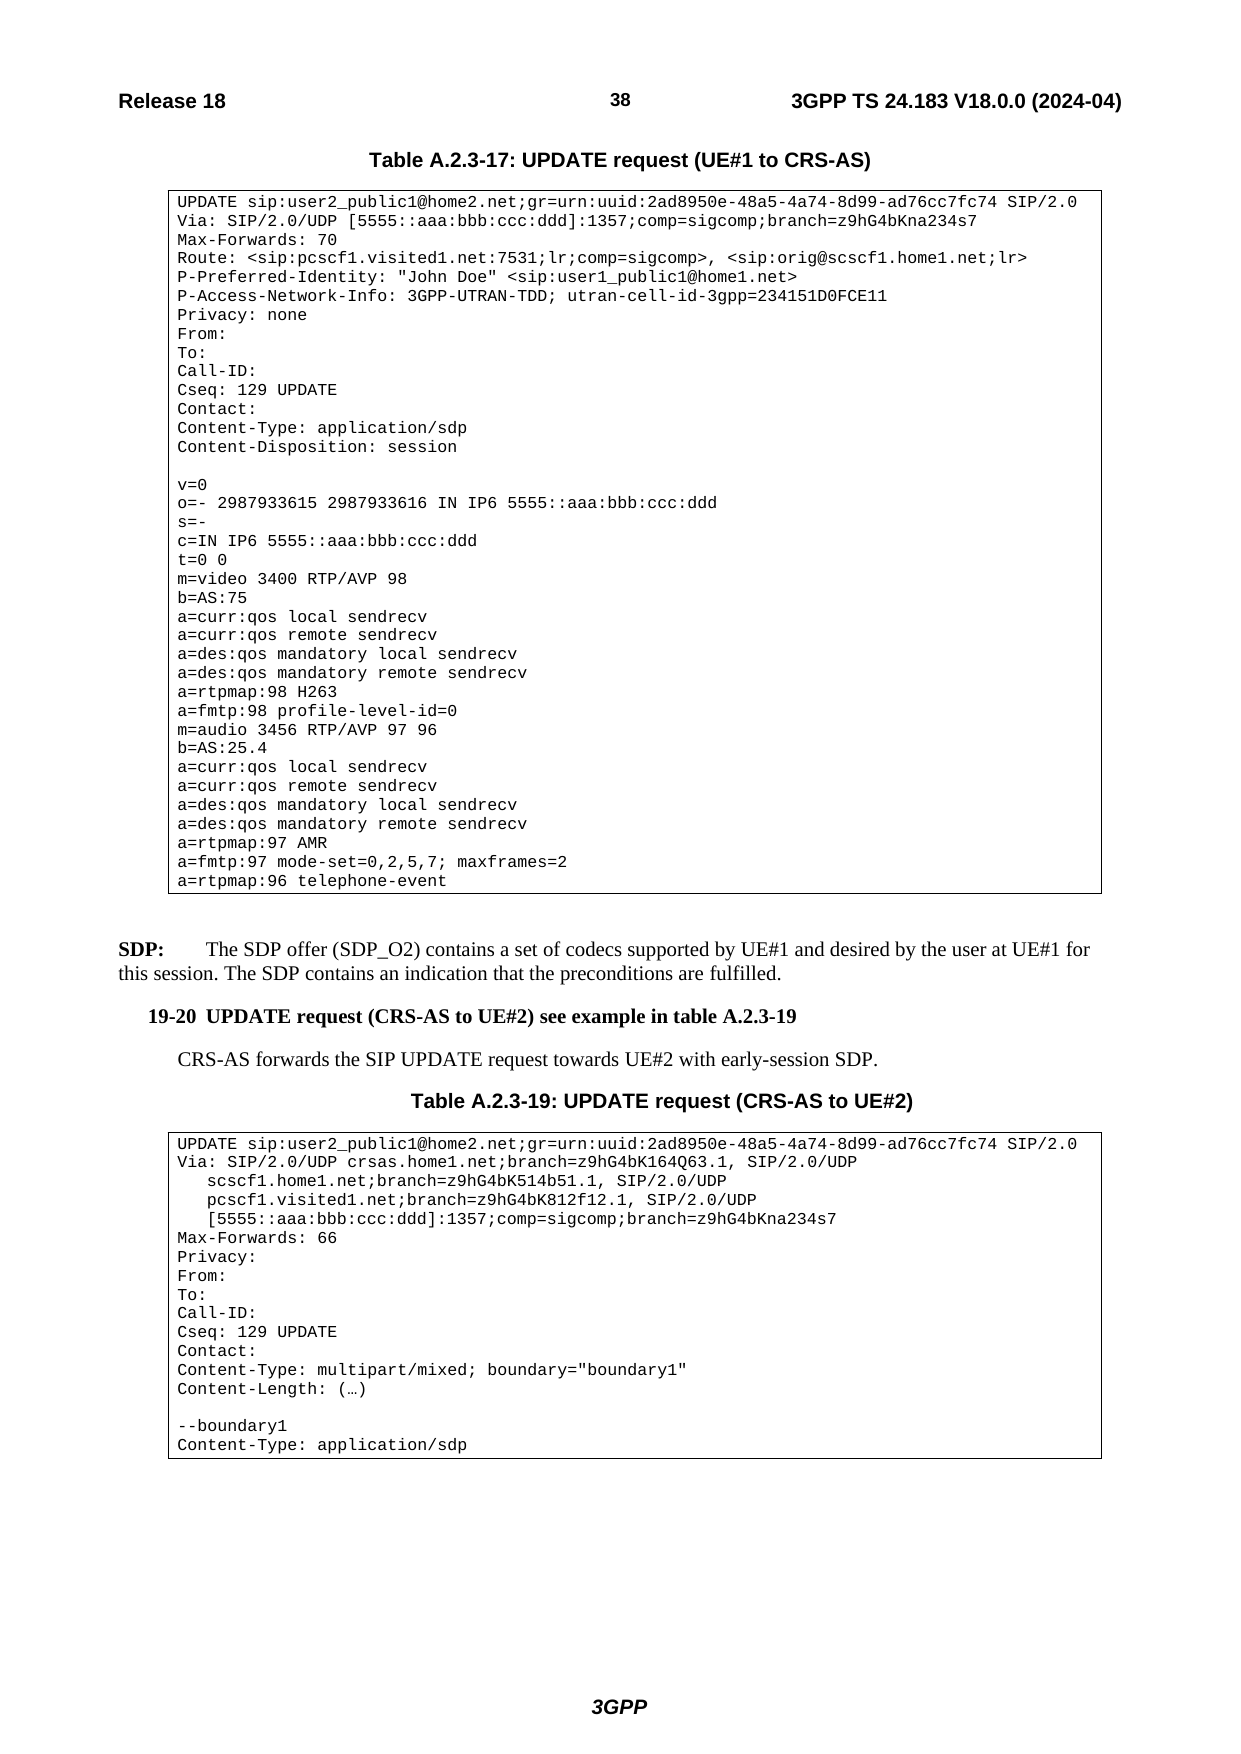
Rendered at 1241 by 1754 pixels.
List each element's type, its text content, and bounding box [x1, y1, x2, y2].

text UPDATE sip:user2_public1@home2.net;gr=urn:uuid:2ad8950e574-8d99-ad76cc7fc74 SIP/2.0 [169, 191, 1101, 209]
text To: [169, 341, 1101, 360]
text UPDATE sip:user2_public1@home2.net;gr=urn:uuid:2ad8950e574-8d99-ad76cc7fc74 SIP/2.0 [169, 1133, 1101, 1151]
text P-Preferred-Identity: "John Doe" <sip:user1_public1@home1.net> [169, 266, 1101, 284]
text v=0 [169, 473, 1101, 492]
text b=AS:75 [169, 586, 1101, 605]
text Table -17: UPDATE request (UE#1 to CRS-AS) [118, 147, 1122, 171]
text Call-ID: [169, 360, 1101, 379]
text Max-Forwards: 70 [169, 228, 1101, 247]
text Contact: [169, 1339, 1101, 1358]
text Content-Disposition: session [169, 435, 1101, 457]
text b=AS:25.4 [169, 737, 1101, 756]
text Max-Forwards: 66 [169, 1226, 1101, 1245]
text Content-Type: multipart/mixed; boundary="boundary1" [169, 1358, 1101, 1377]
text a=rtpmap:96 telephone-event [169, 869, 1101, 893]
text Privacy: none [169, 303, 1101, 322]
text a=curr:qos local sendrecv [169, 605, 1101, 624]
text P-Access-Network-Info: 3GPP-UTRAN-TDD; utran-cell-id-3gpp=234151D0FCE11 [169, 284, 1101, 303]
text 19-20 UPDATE request (CRS-AS to UE#2) see example in table -19 [148, 1004, 1122, 1028]
text Content-Type: application/sdp [169, 416, 1101, 435]
text a=des:qos mandatory local sendrecv [169, 643, 1101, 662]
text a=rtpmap:98 H263 [169, 680, 1101, 699]
text Call-ID: [169, 1302, 1101, 1321]
text --boundary1 [169, 1415, 1101, 1434]
text a=des:qos mandatory local sendrecv [169, 793, 1101, 812]
text a=curr:qos remote sendrecv [169, 775, 1101, 793]
text c=IN IP6 5555::aaa:bbb:ccc:ddd [169, 529, 1101, 548]
text Cseq: 129 UPDATE [169, 379, 1101, 398]
text Via: SIP/2.0/UDP [5555::aaa:bbb:ccc:ddd]:1357;comp=sigcomp;branch=z9hG4bKna234s7 [169, 209, 1101, 228]
text SDP: The SDP offer (SDP_O2) contains a set of codecs supported by UE#1 and desired by the user at UE#1 for this session. The SDP contains an indication that the preconditions are fulfilled. [118, 937, 1122, 985]
text a=fmtp:98 profile-level-id=0 [169, 699, 1101, 718]
text From: [169, 1264, 1101, 1283]
text t=0 0 [169, 548, 1101, 567]
text a=curr:qos remote sendrecv [169, 624, 1101, 643]
text Cseq: 129 UPDATE [169, 1321, 1101, 1339]
text CRS-AS forwards the SIP UPDATE request towards UE#2 with early-session SDP. [148, 1047, 1122, 1071]
text s=- [169, 511, 1101, 529]
text a=curr:qos local sendrecv [169, 756, 1101, 775]
text o=- 2987933615 IP6 5555::aaa:bbb:ccc:ddd [169, 492, 1101, 511]
text Privacy: [169, 1245, 1101, 1264]
text Content-Type: application/sdp [169, 1434, 1101, 1458]
text a=fmtp:97 mode-set=0,2,5,7; maxframes=2 [169, 850, 1101, 869]
text m=audio 3456 RTP/AVP 97 96 [169, 718, 1101, 737]
text m=video 3400 RTP/AVP 98 [169, 567, 1101, 586]
text Content-Length: (…) [169, 1377, 1101, 1399]
text a=rtpmap:97 AMR [169, 831, 1101, 850]
text To: [169, 1283, 1101, 1302]
text Contact: [169, 398, 1101, 416]
text Via: SIP/2.0/UDP crsas.home1.net;branch=z9hG4bK164Q63.1, SIP/2.0/UDP scscf1.home1.net;branch=z9hG4bK514b51.1, SIP/2.0/UDP pcscf1.visited1.net;branch=z9hG4bK12.1, SIP/2.0/UDP [5555::aaa:bbb:ccc:ddd]:1357;comp=sigcomp;branch=z9hG4bKna234s7 [169, 1151, 1101, 1226]
text Table -19: UPDATE request (CRS-AS to UE#2) [201, 1089, 1122, 1113]
text a=des:qos mandatory remote sendrecv [169, 812, 1101, 831]
text a=des:qos mandatory remote sendrecv [169, 662, 1101, 680]
text Route: <sip:pcscf1.visited1.net:7531;lr;comp=sigcomp>, <sip:orig@scscf1.home1.net;lr> [169, 247, 1101, 266]
text From: [169, 322, 1101, 341]
